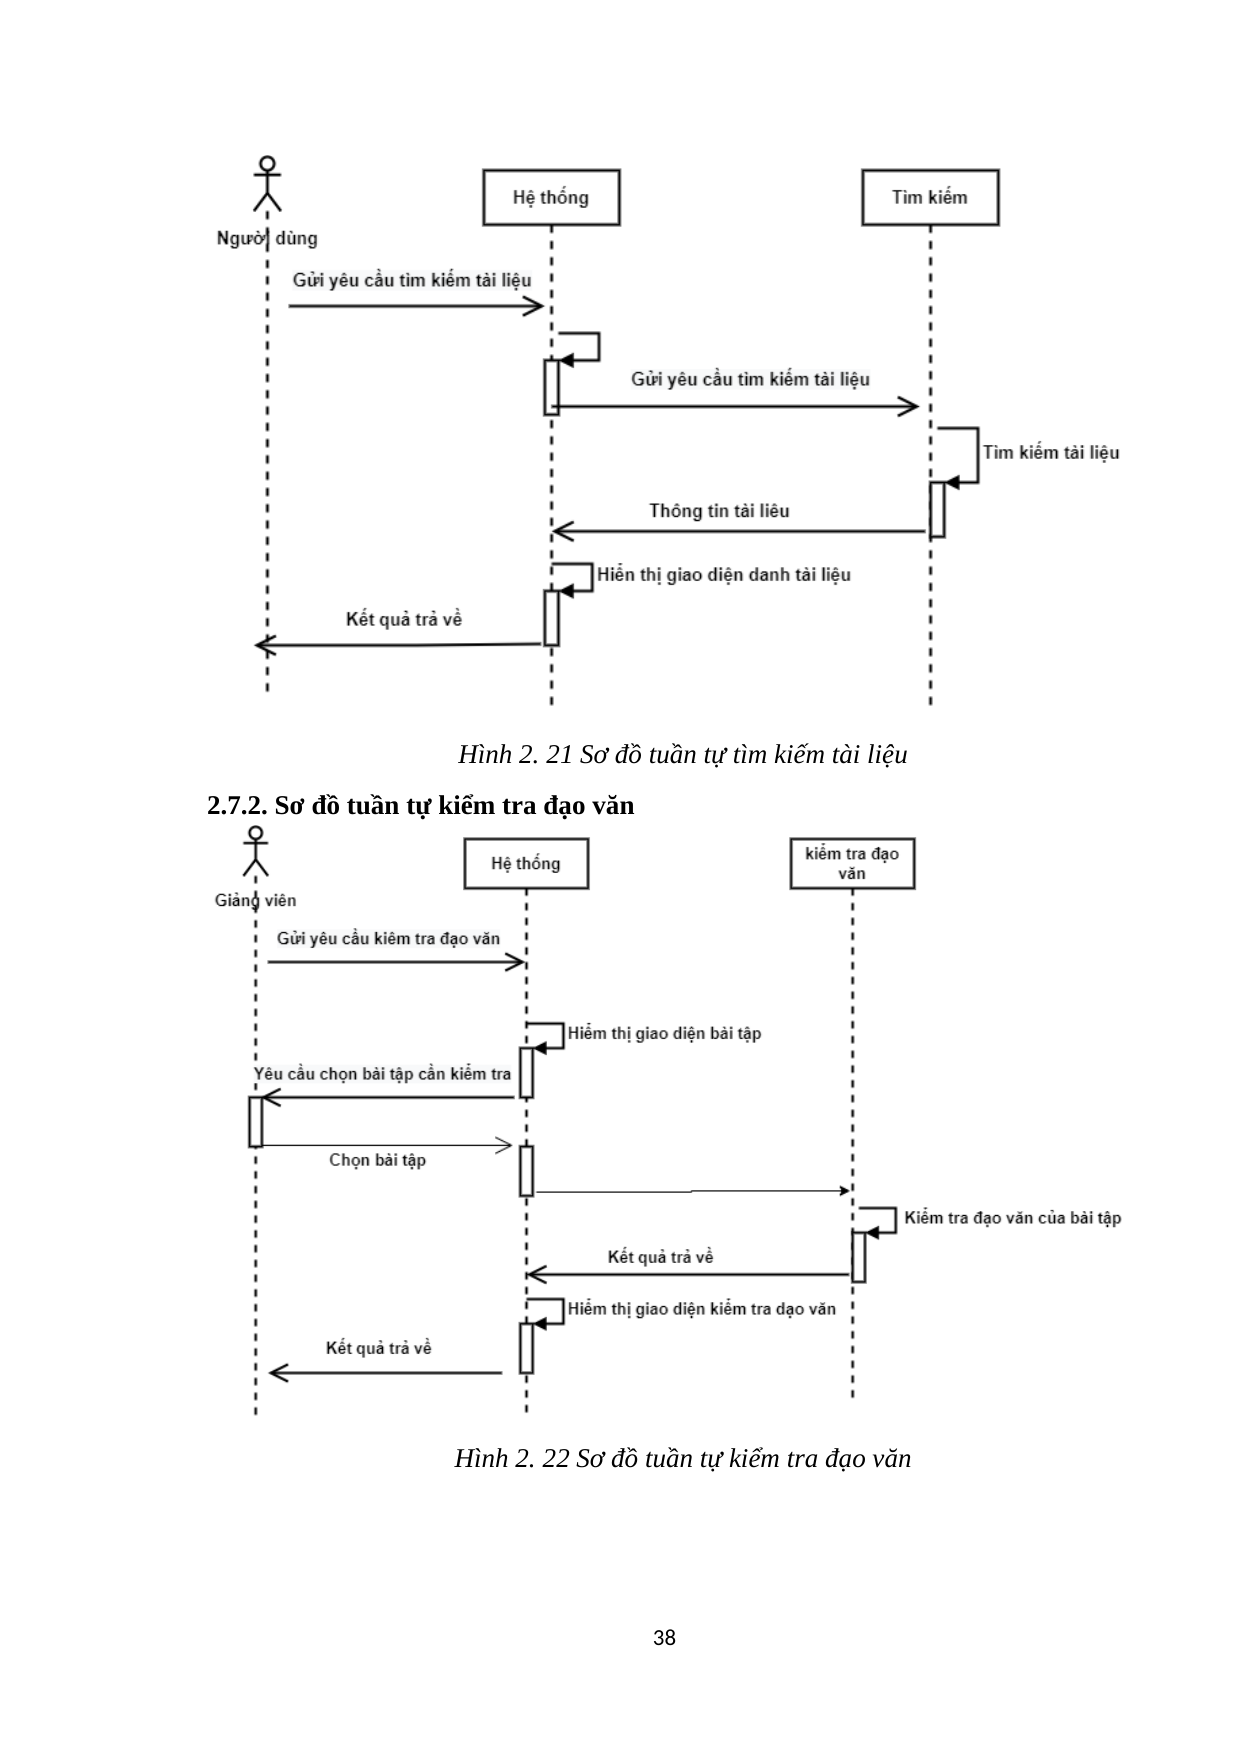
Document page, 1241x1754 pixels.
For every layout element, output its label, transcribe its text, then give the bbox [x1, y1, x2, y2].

picture [206, 825, 1123, 1418]
picture [206, 155, 1121, 714]
text Hình 2. 22 Sơ đồ tuần tự kiểm tra đạo văn [244, 1442, 1122, 1473]
text Hình 2. 21 Sơ đồ tuần tự tìm kiếm tài liệu [244, 738, 1122, 770]
subtitle 2.7.2. Sơ đồ tuần tự kiểm tra đạo văn [207, 789, 1122, 821]
